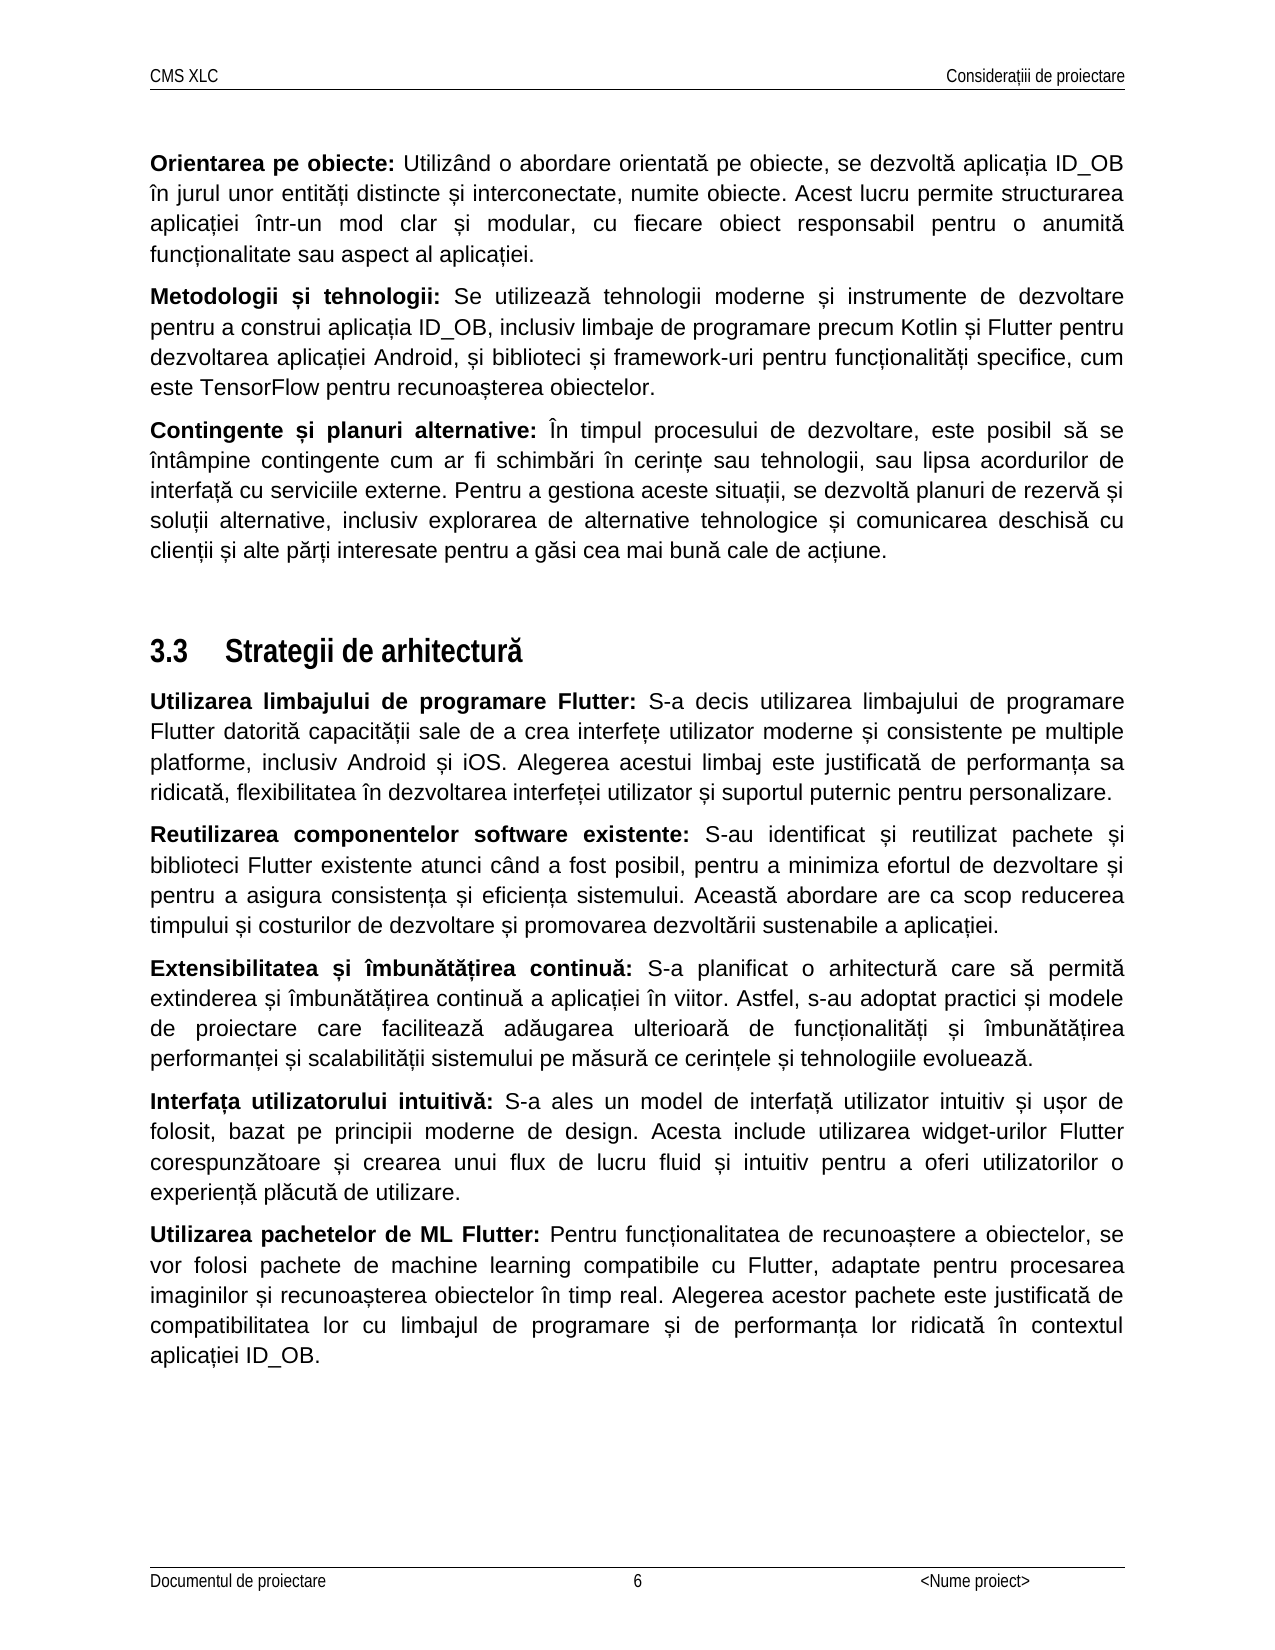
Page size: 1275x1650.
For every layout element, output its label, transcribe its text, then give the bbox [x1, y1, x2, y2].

text Utilizarea limbajului de programare Flutter: S-a decis utilizarea limbajului de programare Flutter datorită capacității sale de a crea interfețe utilizator moderne și consistente pe multiple platforme, inclusiv Android și iOS. Alegerea acestui limbaj este justificată de performanța sa ridicată, flexibilitatea în dezvoltarea interfeței utilizator și suportul puternic pentru personalizare. [150, 688, 1125, 805]
subtitle Strategii de arhitectură [150, 632, 1125, 670]
text Extensibilitatea și îmbunătățirea continuă: S-a planificat o arhitectură care să permită extinderea și îmbunătățirea continuă a aplicației în viitor. Astfel, s-au adoptat practici și modele de proiectare care facilitează adăugarea ulterioară de funcționalități și îmbunătățirea performanței și scalabilității sistemului pe măsură ce cerințele și tehnologiile evoluează. [150, 955, 1125, 1072]
text Interfața utilizatorului intuitivă: S-a ales un model de interfață utilizator intuitiv și ușor de folosit, bazat pe principii moderne de design. Acesta include utilizarea widget-urilor Flutter corespunzătoare și crearea unui flux de lucru fluid și intuitiv pentru a oferi utilizatorilor o experiență plăcută de utilizare. [150, 1088, 1125, 1205]
text Utilizarea pachetelor de ML Flutter: Pentru funcționalitatea de recunoaștere a obiectelor, se vor folosi pachete de machine learning compatibile cu Flutter, adaptate pentru procesarea imaginilor și recunoașterea obiectelor în timp real. Alegerea acestor pachete este justificată de compatibilitatea lor cu limbajul de programare și de performanța lor ridicată în contextul aplicației ID_OB. [150, 1221, 1125, 1368]
text Orientarea pe obiecte: Utilizând o abordare orientată pe obiecte, se dezvoltă aplicația ID_OB în jurul unor entități distincte și interconectate, numite obiecte. Acest lucru permite structurarea aplicației într-un mod clar și modular, cu fiecare obiect responsabil pentru o anumită funcționalitate sau aspect al aplicației. [150, 150, 1125, 267]
text Contingente și planuri alternative: În timpul procesului de dezvoltare, este posibil să se întâmpine contingente cum ar fi schimbări în cerințe sau tehnologii, sau lipsa acordurilor de interfață cu serviciile externe. Pentru a gestiona aceste situații, se dezvoltă planuri de rezervă și soluții alternative, inclusiv explorarea de alternative tehnologice și comunicarea deschisă cu clienții și alte părți interesate pentru a găsi cea mai bună cale de acțiune. [150, 417, 1125, 564]
text Metodologii și tehnologii: Se utilizează tehnologii moderne și instrumente de dezvoltare pentru a construi aplicația ID_OB, inclusiv limbaje de programare precum Kotlin și Flutter pentru dezvoltarea aplicației Android, și biblioteci și framework-uri pentru funcționalități specifice, cum este TensorFlow pentru recunoașterea obiectelor. [150, 283, 1125, 400]
text Reutilizarea componentelor software existente: S-au identificat și reutilizat pachete și biblioteci Flutter existente atunci când a fost posibil, pentru a minimiza efortul de dezvoltare și pentru a asigura consistența și eficiența sistemului. Această abordare are ca scop reducerea timpului și costurilor de dezvoltare și promovarea dezvoltării sustenabile a aplicației. [150, 821, 1125, 938]
